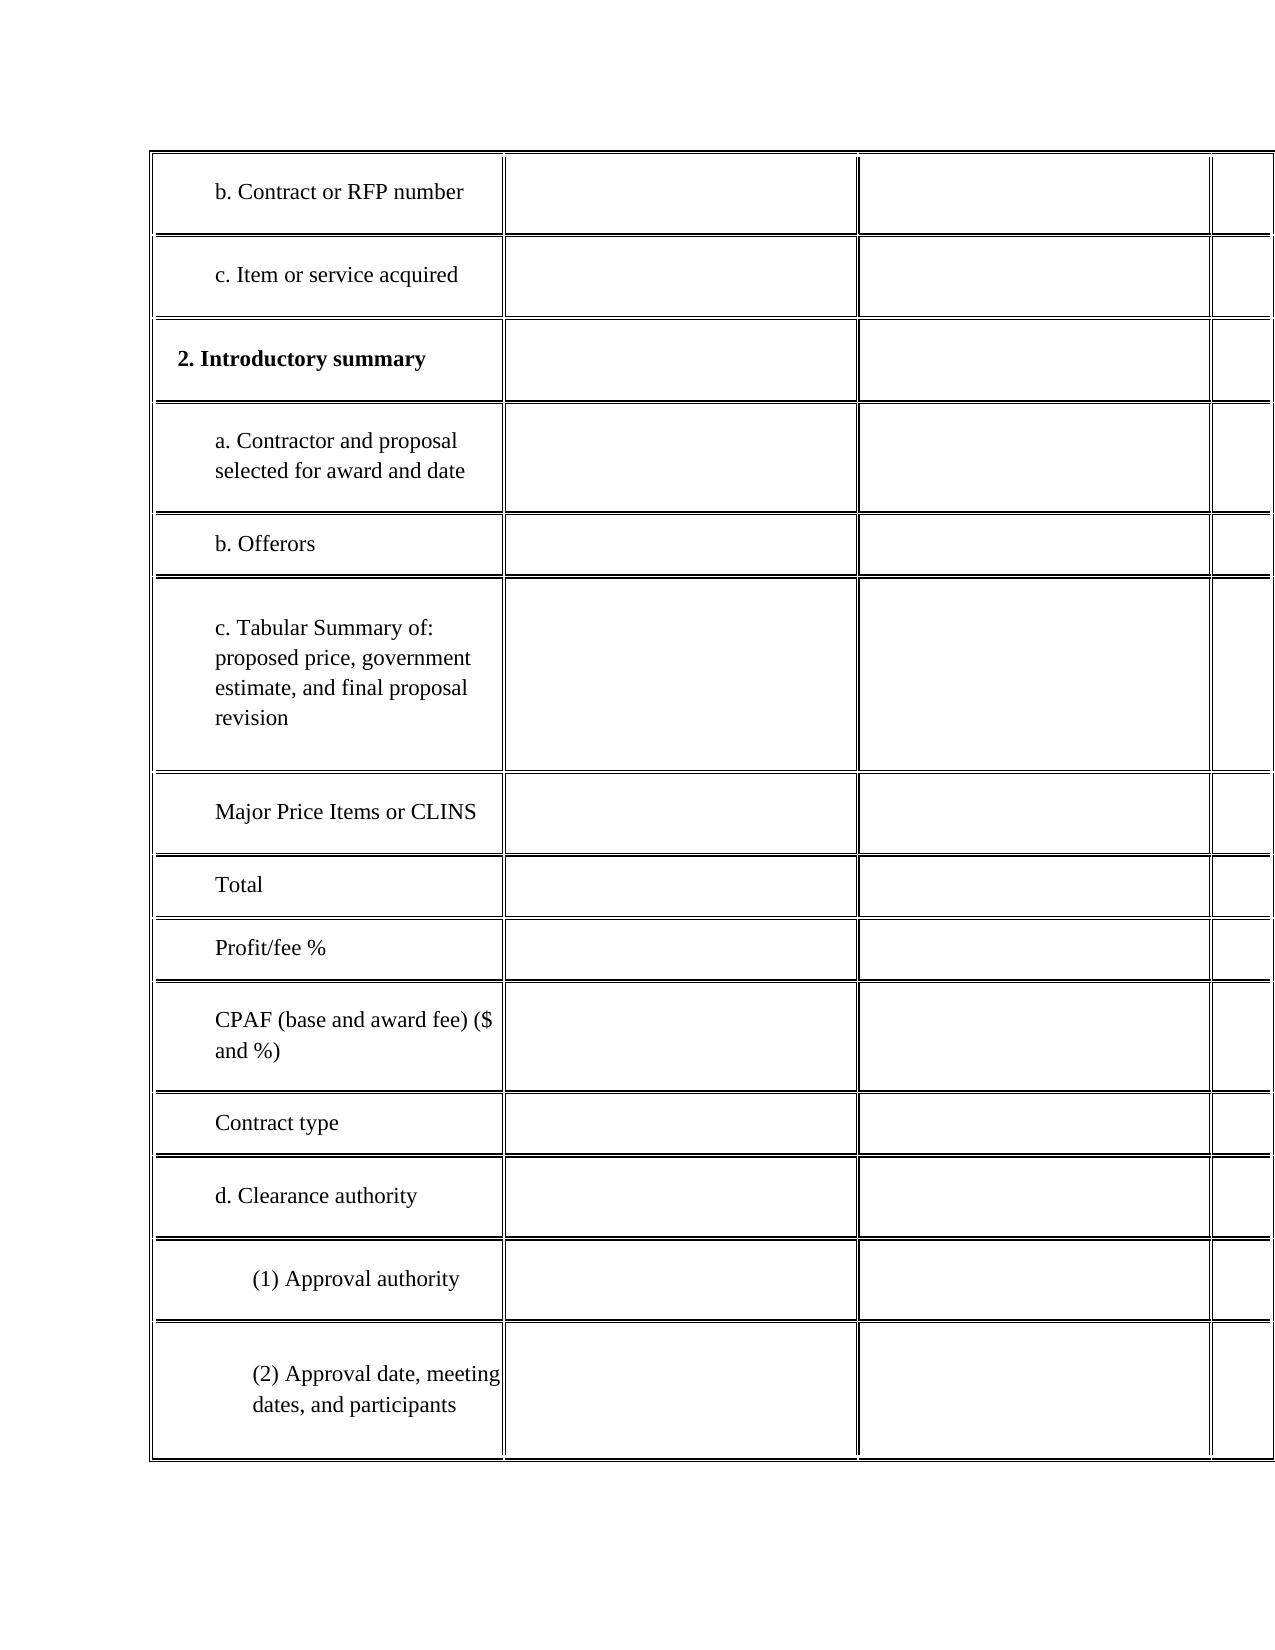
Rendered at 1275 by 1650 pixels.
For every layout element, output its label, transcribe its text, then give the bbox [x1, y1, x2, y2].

table_cell [1213, 233, 1275, 316]
table_cell CPAF (base and award fee) ($ and %) [151, 979, 504, 1090]
table_cell a. Contractor and proposal selected for award and date [153, 400, 502, 511]
table_cell [1211, 979, 1275, 1090]
table_cell [1211, 853, 1275, 916]
table_cell [1211, 574, 1275, 769]
table_cell [860, 983, 1209, 1090]
table_cell [506, 515, 856, 574]
table_cell [506, 579, 856, 769]
table_cell [860, 774, 1209, 852]
table_cell [506, 774, 856, 852]
table_cell (2) Approval date, meeting dates, and participants [153, 1319, 504, 1458]
table_cell b. Contract or RFP number [153, 152, 504, 233]
table_cell [1213, 1090, 1273, 1153]
table_cell [1211, 1236, 1275, 1319]
table_cell [860, 579, 1209, 769]
table_cell [858, 154, 1211, 233]
table_cell [506, 1094, 856, 1153]
table_cell [1211, 770, 1275, 852]
table_cell [506, 920, 856, 979]
table_cell [506, 237, 856, 316]
table_cell [860, 404, 1209, 511]
table_cell [506, 1241, 856, 1319]
table_cell Contract type [153, 1090, 502, 1153]
table_cell [860, 237, 1209, 316]
table_cell [1213, 511, 1273, 574]
table_cell [506, 404, 856, 511]
table_cell [1211, 316, 1275, 400]
table_cell [858, 1323, 1211, 1458]
table_cell Profit/fee % [151, 916, 504, 979]
table_cell [860, 920, 1209, 979]
table_cell [1213, 400, 1273, 511]
table_cell d. Clearance authority [151, 1153, 504, 1236]
table_cell [506, 320, 856, 400]
table_cell Major Price Items or CLINS [151, 770, 504, 852]
table_cell [1211, 916, 1275, 979]
table_cell [506, 1158, 856, 1236]
table_cell c. Item or service acquired [151, 233, 502, 316]
table_cell 2. Introductory summary [151, 316, 504, 400]
table_cell [504, 152, 858, 233]
table_cell [506, 983, 856, 1090]
table_cell b. Offerors [153, 511, 502, 574]
table_cell [1211, 154, 1273, 233]
table_cell (1) Approval authority [151, 1236, 504, 1319]
table_cell Total [151, 853, 504, 916]
table_cell [1211, 1319, 1273, 1458]
table_cell [860, 857, 1209, 916]
table_cell [860, 320, 1209, 400]
table_cell [860, 1241, 1209, 1319]
table_cell [860, 515, 1209, 574]
table_cell [504, 1319, 858, 1458]
table_cell [506, 857, 856, 916]
table_cell [860, 1094, 1209, 1153]
table_cell c. Tabular Summary of: proposed price, government estimate, and final proposal revision [151, 574, 504, 769]
table_cell [1211, 1153, 1275, 1236]
table_cell [860, 1158, 1209, 1236]
